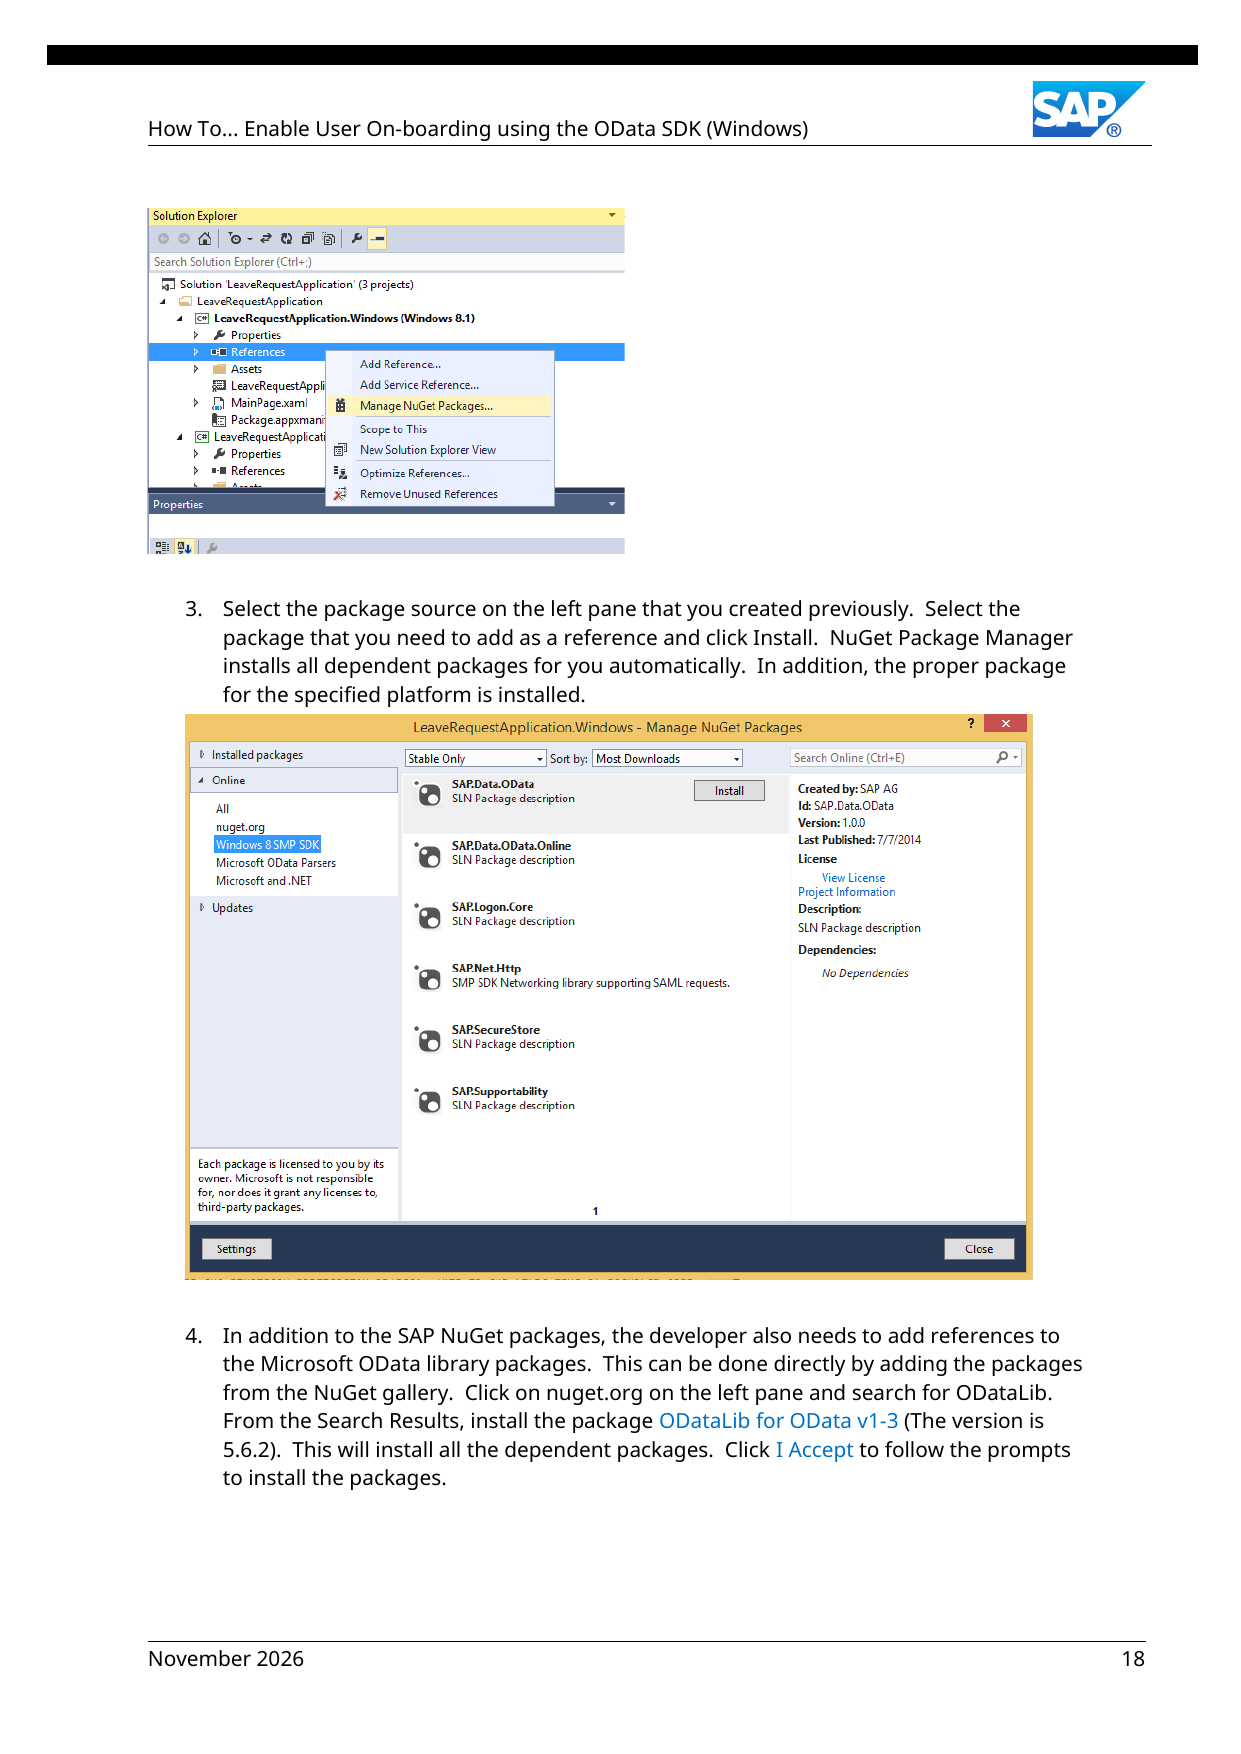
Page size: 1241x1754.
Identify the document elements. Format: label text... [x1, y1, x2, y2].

list In addition to the SAP NuGet packages, the developer also needs to add references to the Microsoft OData library packages. This can be done directly by adding the packages from the NuGet gallery. Click on nuget.org on the left pane and search for ODataLib. From the Search Results, install the package ODataLib for OData v1-3 (The version is 5.6.2). This will install all the dependent packages. Click I Accept to follow the prompts to install the packages. [185, 1321, 1092, 1492]
list Select the package source on the left pane that you created previously. Select the package that you need to add as a reference and click Install. NuGet Package Manager installs all dependent packages for you automatically. In addition, the proper package for the specified platform is installed. [185, 594, 1092, 708]
picture [1032, 84, 1146, 137]
picture [185, 714, 1033, 1280]
picture [147, 208, 625, 554]
